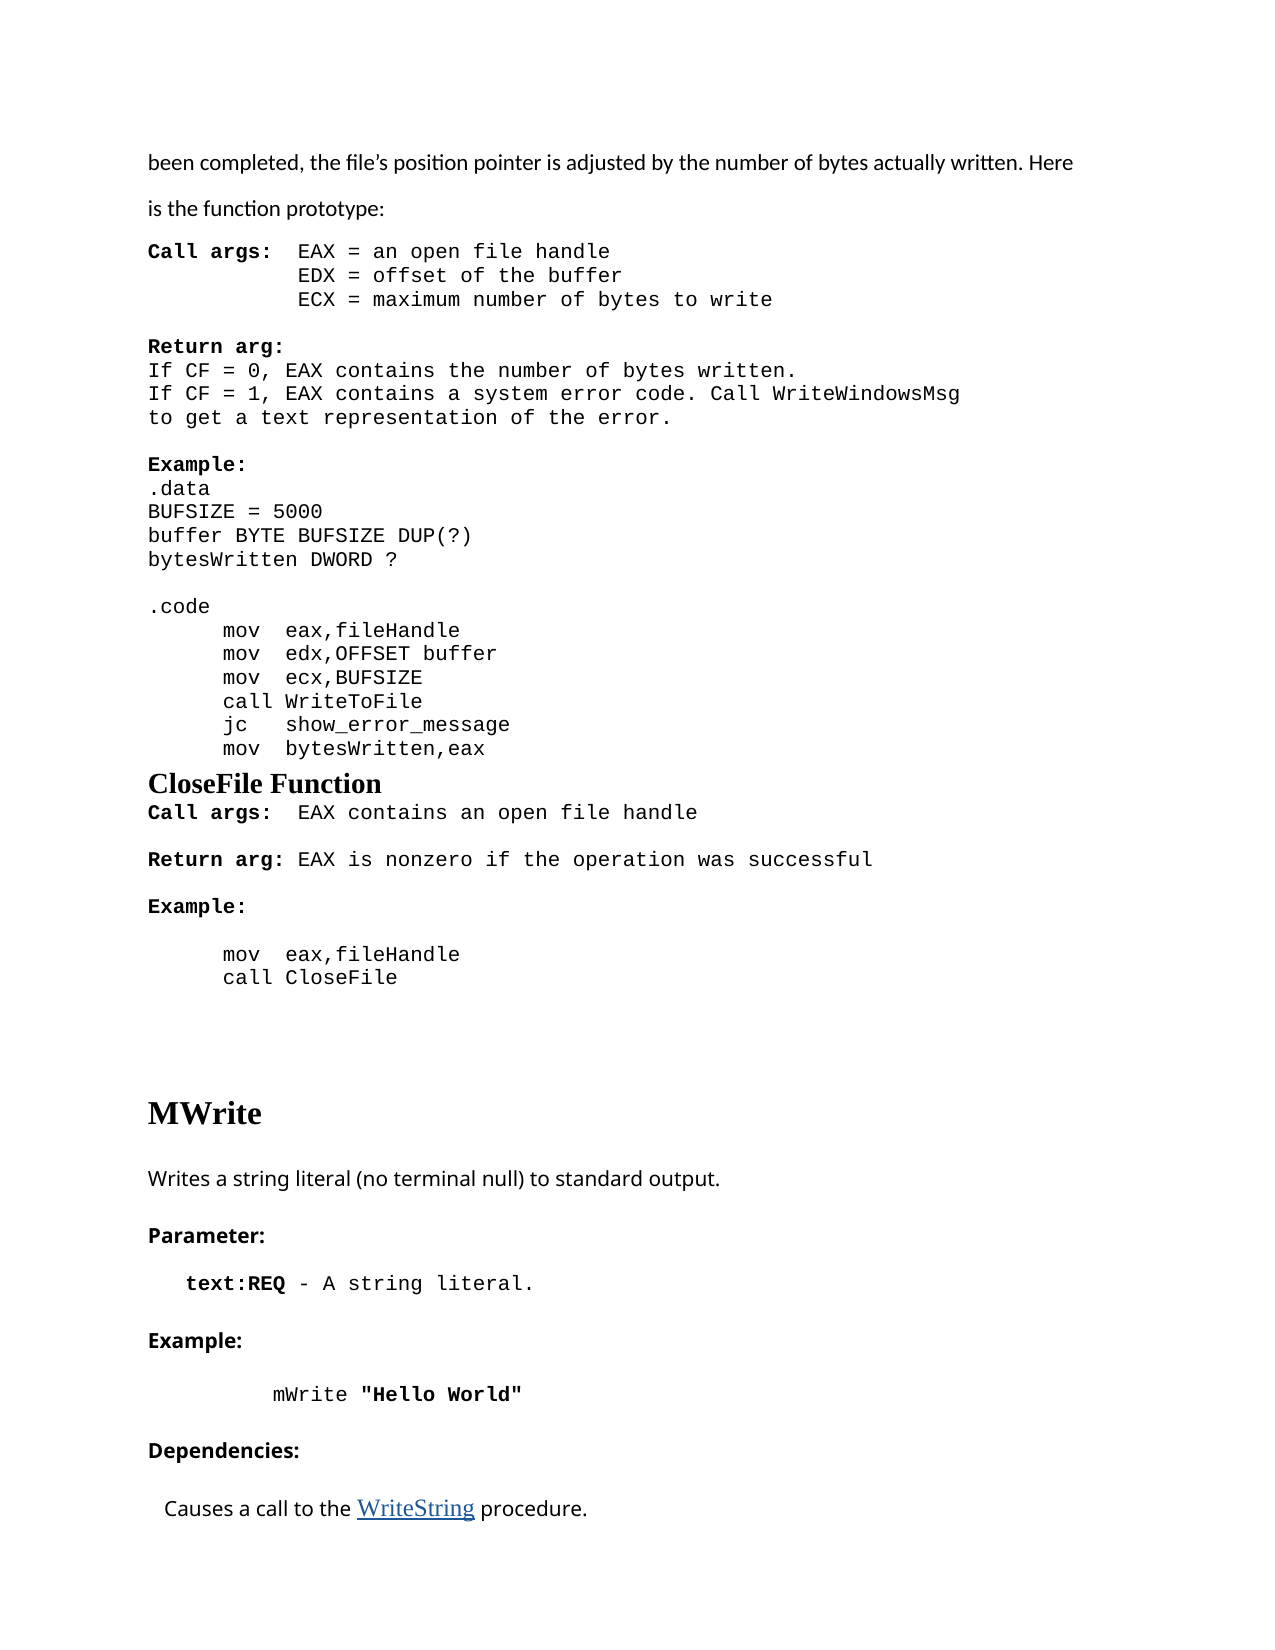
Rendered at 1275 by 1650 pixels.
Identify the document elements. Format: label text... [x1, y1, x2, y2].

text Writes a string literal (no terminal null) to standard output. [148, 1164, 1127, 1192]
text mov bytesWritten,eax [148, 738, 1127, 762]
text .code [148, 596, 1127, 620]
text Return arg: [148, 336, 1127, 359]
text Dependencies: Causes a call to the WriteString procedure. [148, 1437, 1127, 1523]
text Example: [148, 1326, 1127, 1354]
text .data [148, 478, 1127, 501]
text If CF = 1, EAX contains a system error code. Call WriteWindowsMsg [148, 383, 1127, 407]
text buffer BYTE BUFSIZE DUP(?) [148, 525, 1127, 549]
text mWrite "Hello World" [148, 1384, 1127, 1407]
text Call args: EAX contains an open file handle [148, 802, 1127, 826]
text BUFSIZE = 5000 [148, 501, 1127, 525]
text mov eax,fileHandle [148, 620, 1127, 643]
text Call args: EAX = an open file handle [148, 241, 1127, 265]
text mov edx,OFFSET buffer [148, 643, 1127, 667]
text jc show_error_message [148, 714, 1127, 738]
text ECX = maximum number of bytes to write [148, 289, 1127, 312]
text Example: [148, 454, 1127, 478]
text Parameter: text:REQ - A string literal. [148, 1221, 1127, 1297]
text call CloseFile [148, 967, 1127, 991]
text is the function prototype: [148, 194, 1127, 222]
text mov ecx,BUFSIZE [148, 667, 1127, 691]
text bytesWritten DWORD ? [148, 549, 1127, 572]
text call WriteToFile [148, 691, 1127, 714]
text to get a text representation of the error. [148, 407, 1127, 431]
text Example: [148, 896, 1127, 920]
subtitle MWrite [148, 1093, 1127, 1131]
text Return arg: EAX is nonzero if the operation was successful [148, 849, 1127, 873]
subtitle CloseFile Function [148, 766, 1127, 799]
text been completed, the file’s position pointer is adjusted by the number of bytes actually written. Here [148, 148, 1127, 176]
text EDX = offset of the buffer [148, 265, 1127, 289]
text If CF = 0, EAX contains the number of bytes written. [148, 359, 1127, 383]
text mov eax,fileHandle [148, 944, 1127, 967]
